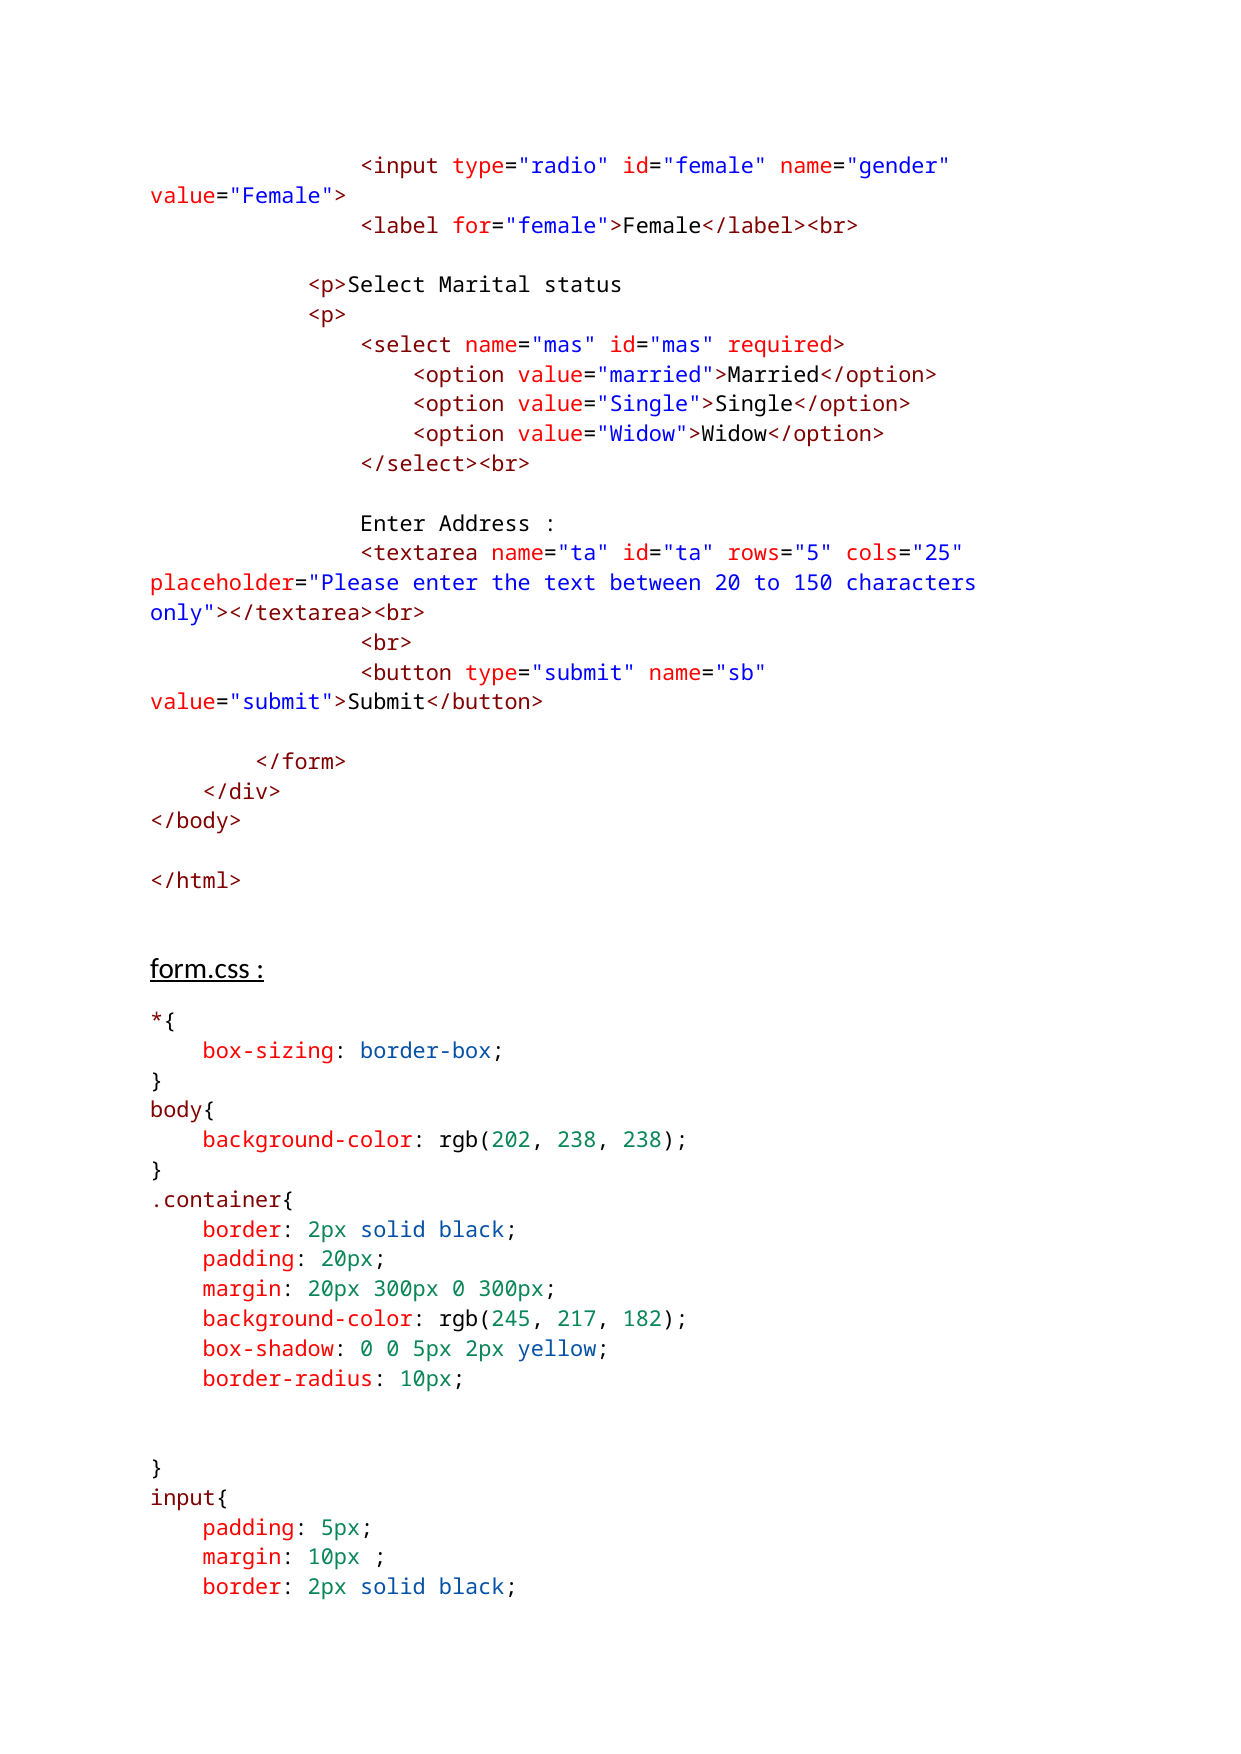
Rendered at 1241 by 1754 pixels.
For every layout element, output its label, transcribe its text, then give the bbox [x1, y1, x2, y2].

text background-color: rgb(202, 238, 238); [150, 1124, 1090, 1154]
text } [150, 1154, 1090, 1184]
text padding: 20px; [150, 1243, 1090, 1273]
text </body> [150, 805, 1090, 835]
text <button type="submit" name="sb" value="submit">Submit</button> [150, 656, 1090, 716]
text <textarea name="ta" id="ta" rows="5" cols="25" placeholder="Please enter the text between 20 to 150 characters only"></textarea><br> [150, 537, 1090, 627]
text <option value="married">Married</option> [150, 358, 1090, 388]
text box-sizing: border-box; [150, 1035, 1090, 1064]
text padding: 5px; [150, 1511, 1090, 1541]
text *{ [150, 1005, 1090, 1035]
text background-color: rgb(245, 217, 182); [150, 1303, 1090, 1333]
text <p>Select Marital status [150, 269, 1090, 299]
text <select name="mas" id="mas" required> [150, 329, 1090, 358]
text margin: 10px ; [150, 1541, 1090, 1571]
text <p> [150, 299, 1090, 329]
text </form> [150, 746, 1090, 776]
text <option value="Single">Single</option> [150, 388, 1090, 418]
text input{ [150, 1482, 1090, 1511]
text .container{ [150, 1184, 1090, 1213]
text <label for="female">Female</label><br> [150, 209, 1090, 239]
text body{ [150, 1094, 1090, 1124]
text border: 2px solid black; [150, 1571, 1090, 1601]
text margin: 20px 300px 0 300px; [150, 1273, 1090, 1303]
text </select><br> [150, 448, 1090, 478]
text <input type="radio" id="female" name="gender" value="Female"> [150, 150, 1090, 209]
text } [150, 1064, 1090, 1094]
text Enter Address : [150, 507, 1090, 537]
text <option value="Widow">Widow</option> [150, 418, 1090, 448]
text border: 2px solid black; [150, 1213, 1090, 1243]
text border-radius: 10px; [150, 1362, 1090, 1392]
text box-shadow: 0 0 5px 2px yellow; [150, 1333, 1090, 1362]
text </html> [150, 865, 1090, 895]
text } [150, 1452, 1090, 1482]
text </div> [150, 776, 1090, 805]
text form.css : [150, 950, 1090, 986]
text <br> [150, 627, 1090, 656]
